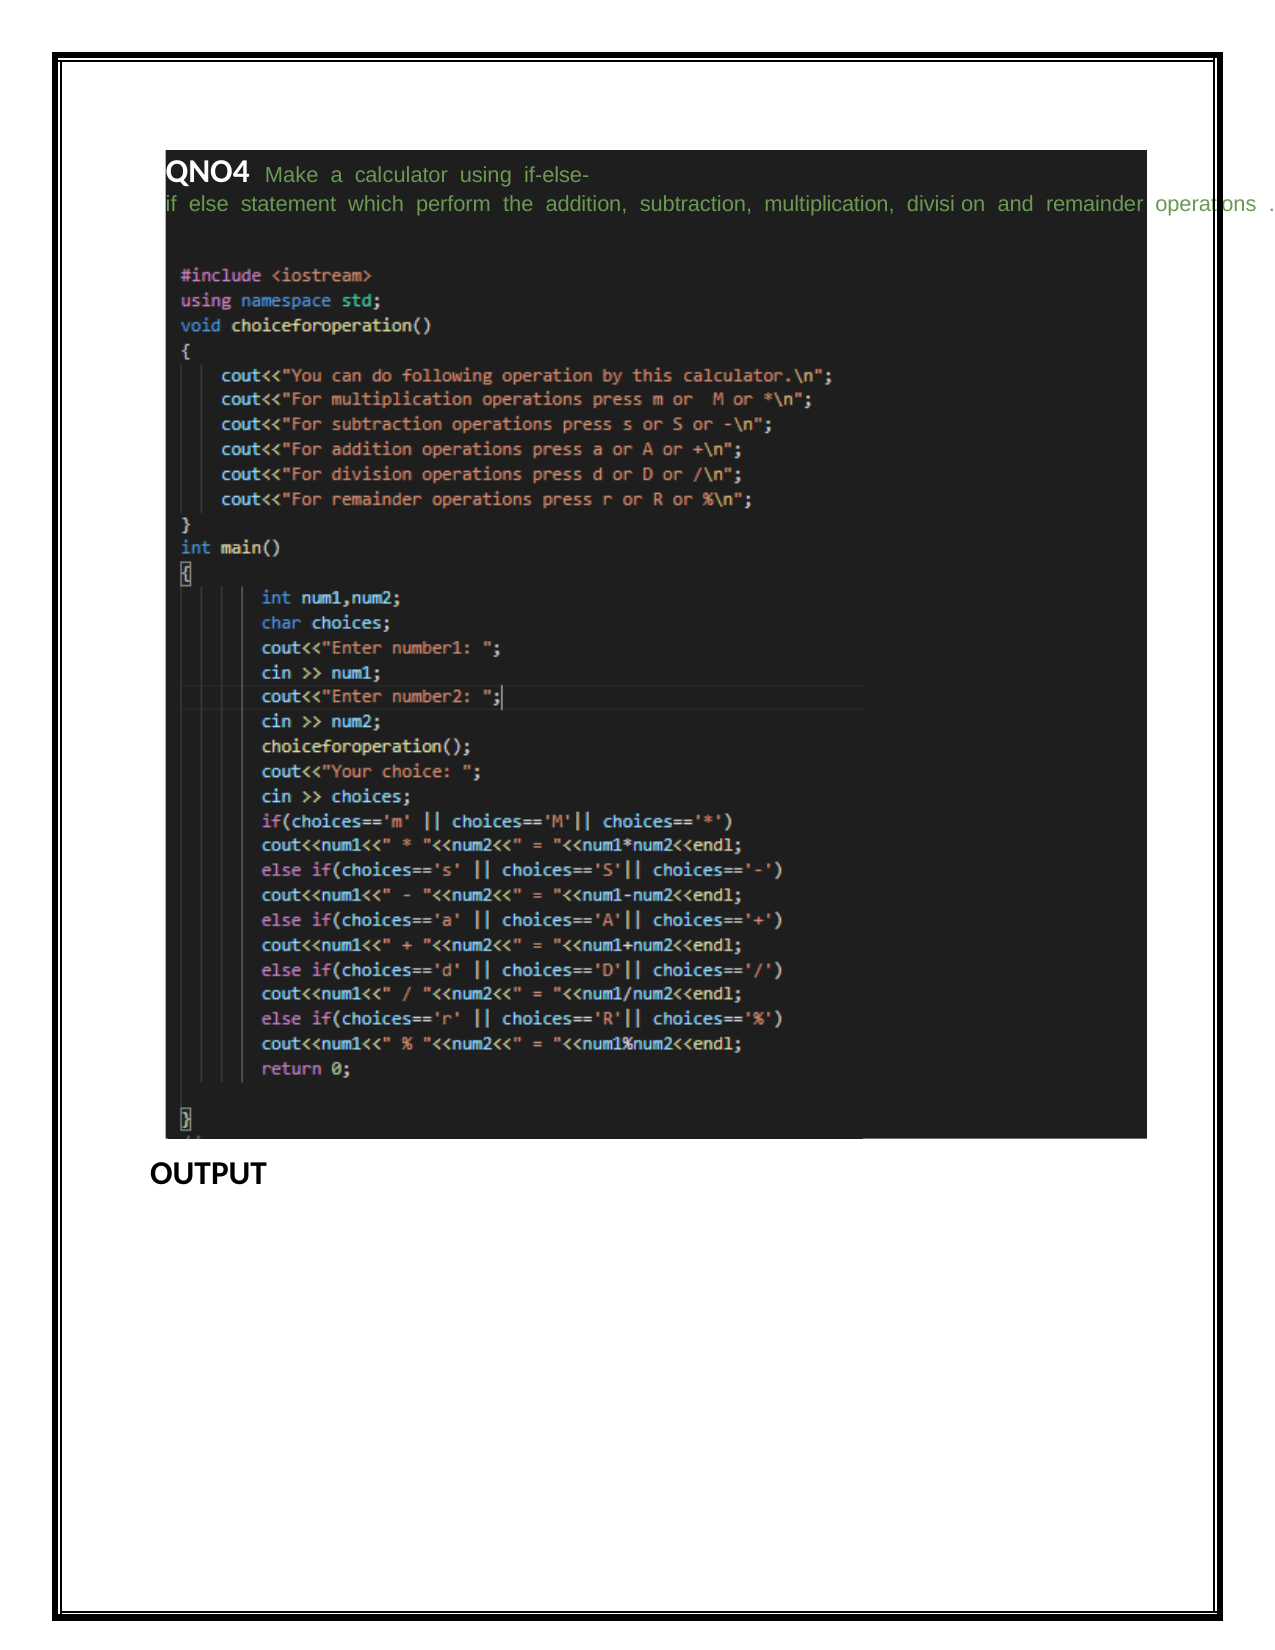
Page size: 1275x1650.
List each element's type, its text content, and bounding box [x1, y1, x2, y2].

picture [168, 266, 863, 1139]
text OUTPUT [150, 1152, 1204, 1193]
